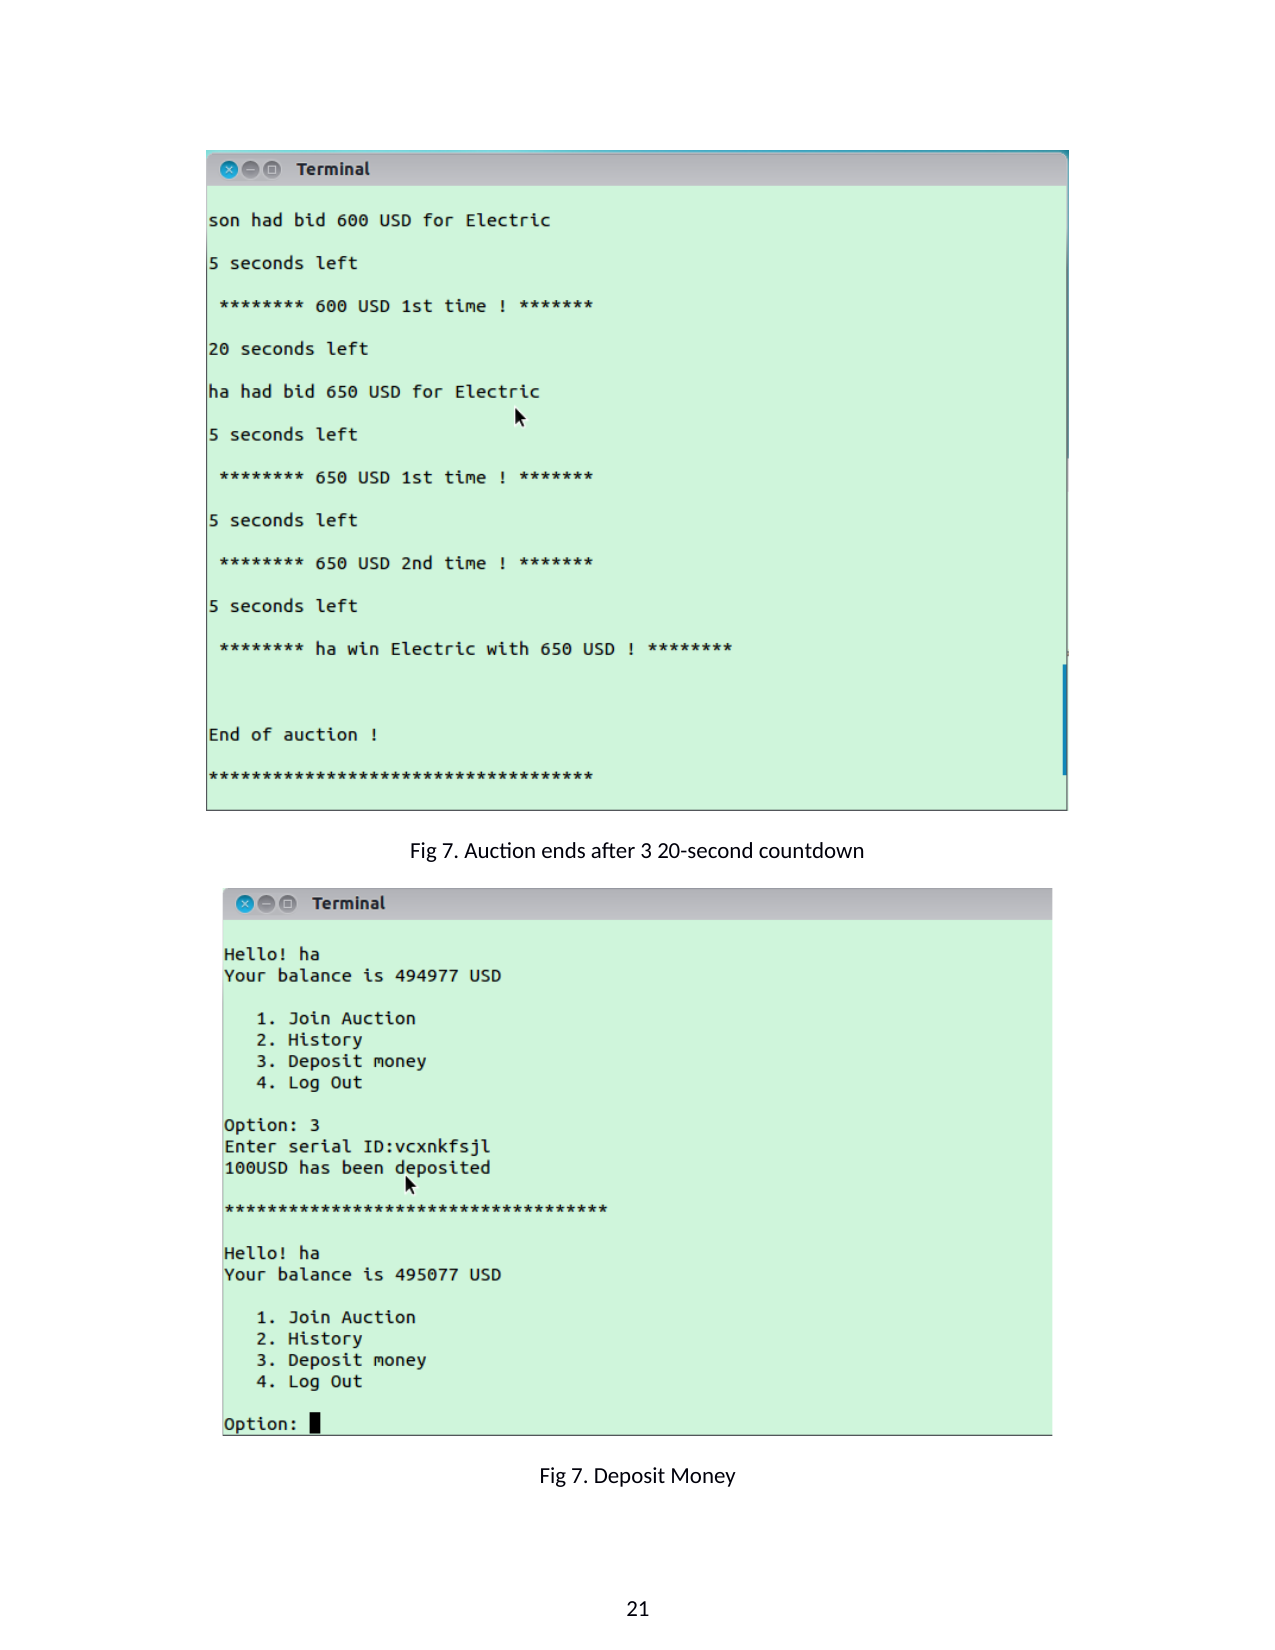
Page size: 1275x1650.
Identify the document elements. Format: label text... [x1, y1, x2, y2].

text Fig 7. Auction ends after 3 20-second countdown [150, 836, 1125, 864]
text Fig 7. Deposit Money [150, 1461, 1125, 1489]
picture [222, 888, 1053, 1436]
picture [206, 150, 1069, 811]
